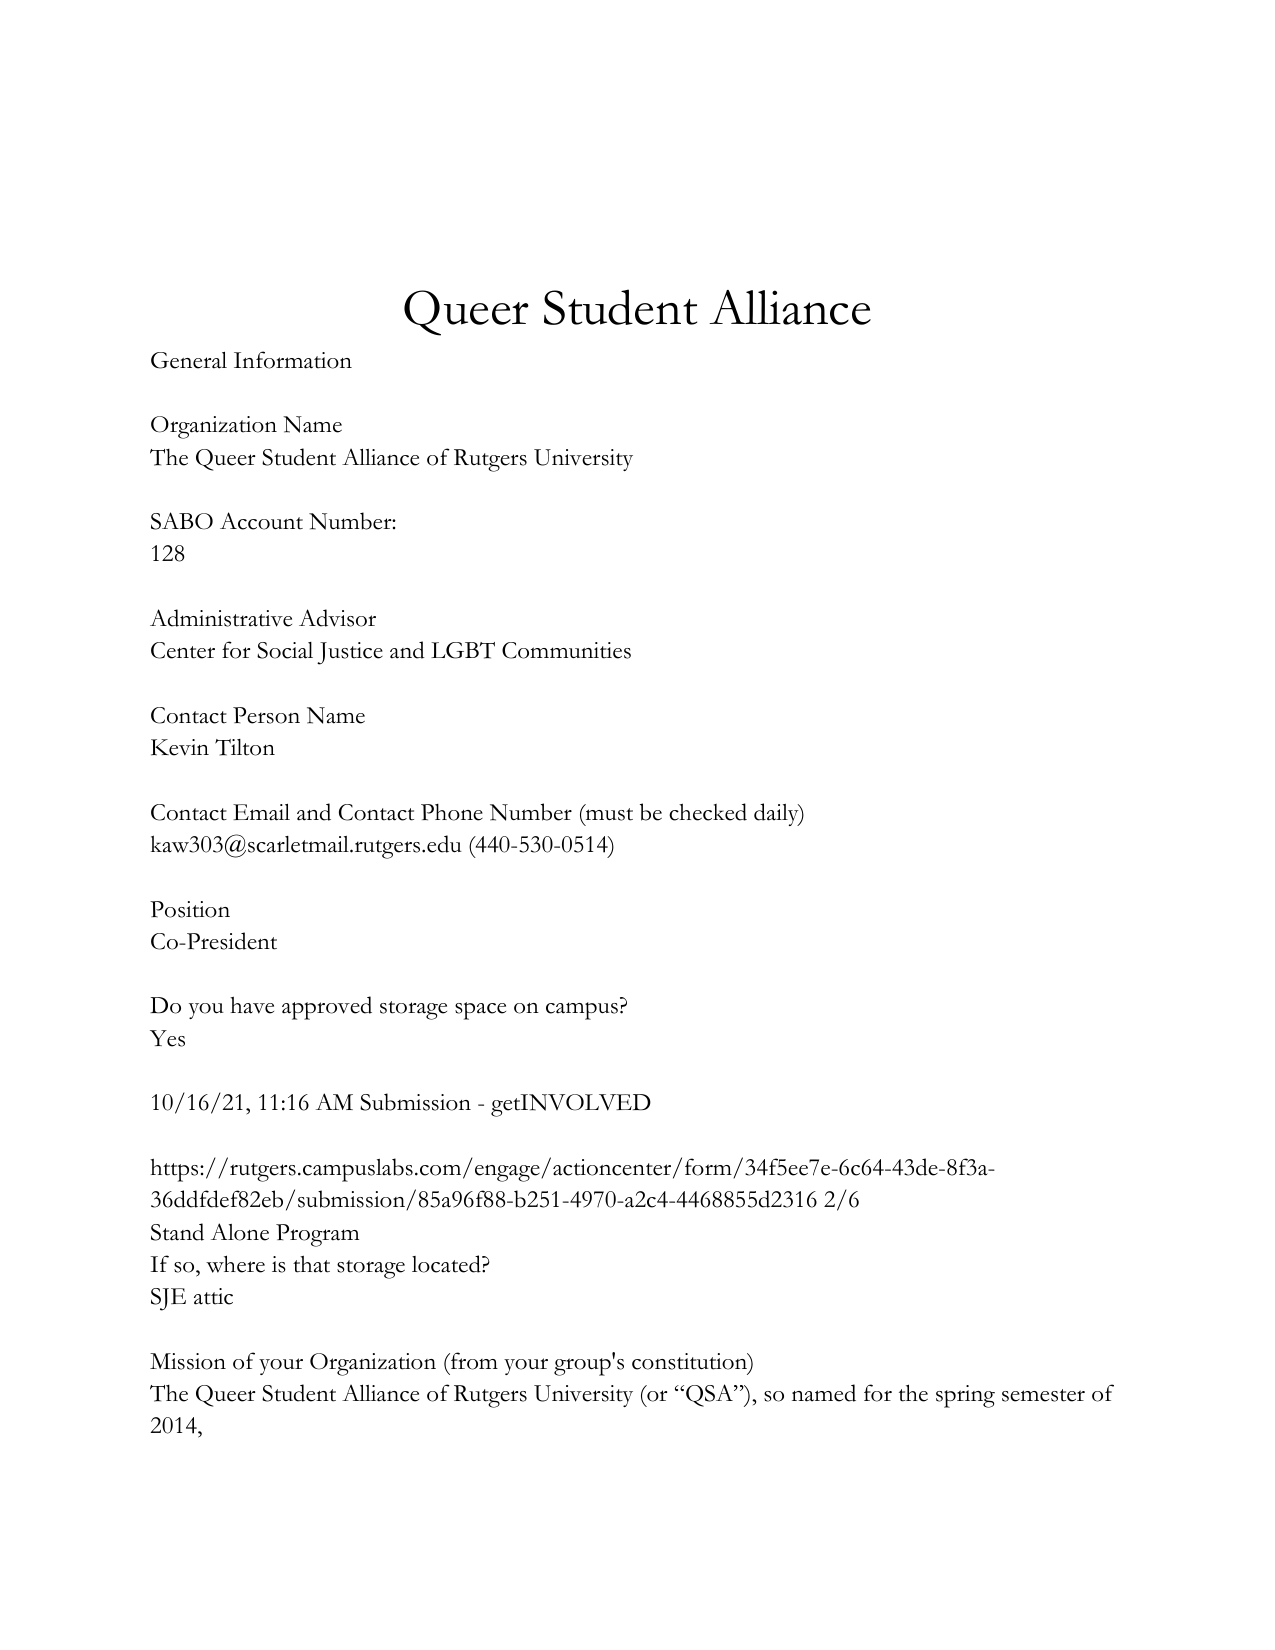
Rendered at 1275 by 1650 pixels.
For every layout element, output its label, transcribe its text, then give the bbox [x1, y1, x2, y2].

text Do you have approved storage space on campus? [150, 992, 1125, 1021]
text Administrative Advisor [150, 605, 1125, 633]
text Stand Alone Program [150, 1218, 1125, 1247]
text Center for Social Justice and LGBT Communities [150, 637, 1125, 665]
text Co-President [150, 928, 1125, 956]
text Queer Student Alliance [150, 279, 1125, 338]
text 10/16/21, 11:16 AM Submission - getINVOLVED [150, 1089, 1125, 1117]
text SJE attic [150, 1283, 1125, 1311]
text Yes [150, 1025, 1125, 1053]
text https://rutgers.campuslabs.com/engage/actioncenter/form/34f5ee7e-6c64-43de-8f3a-36ddfdef82eb/submission/85a96f88-b251-4970-a2c4-4468855d2316 2/6 [150, 1154, 1125, 1214]
text Position [150, 896, 1125, 924]
text The Queer Student Alliance of Rutgers University (or “QSA”), so named for the spring semester of 2014, [150, 1380, 1125, 1440]
text SABO Account Number: [150, 508, 1125, 536]
text Organization Name [150, 411, 1125, 439]
text 128 [150, 540, 1125, 568]
text kaw303@scarletmail.rutgers.edu (440-530-0514) [150, 831, 1125, 859]
text The Queer Student Alliance of Rutgers University [150, 443, 1125, 472]
text Mission of your Organization (from your group's constitution) [150, 1348, 1125, 1376]
text General Information [150, 347, 1125, 375]
text Contact Email and Contact Phone Number (must be checked daily) [150, 799, 1125, 827]
text If so, where is that storage located? [150, 1251, 1125, 1279]
text Kevin Tilton [150, 734, 1125, 762]
text Contact Person Name [150, 702, 1125, 730]
